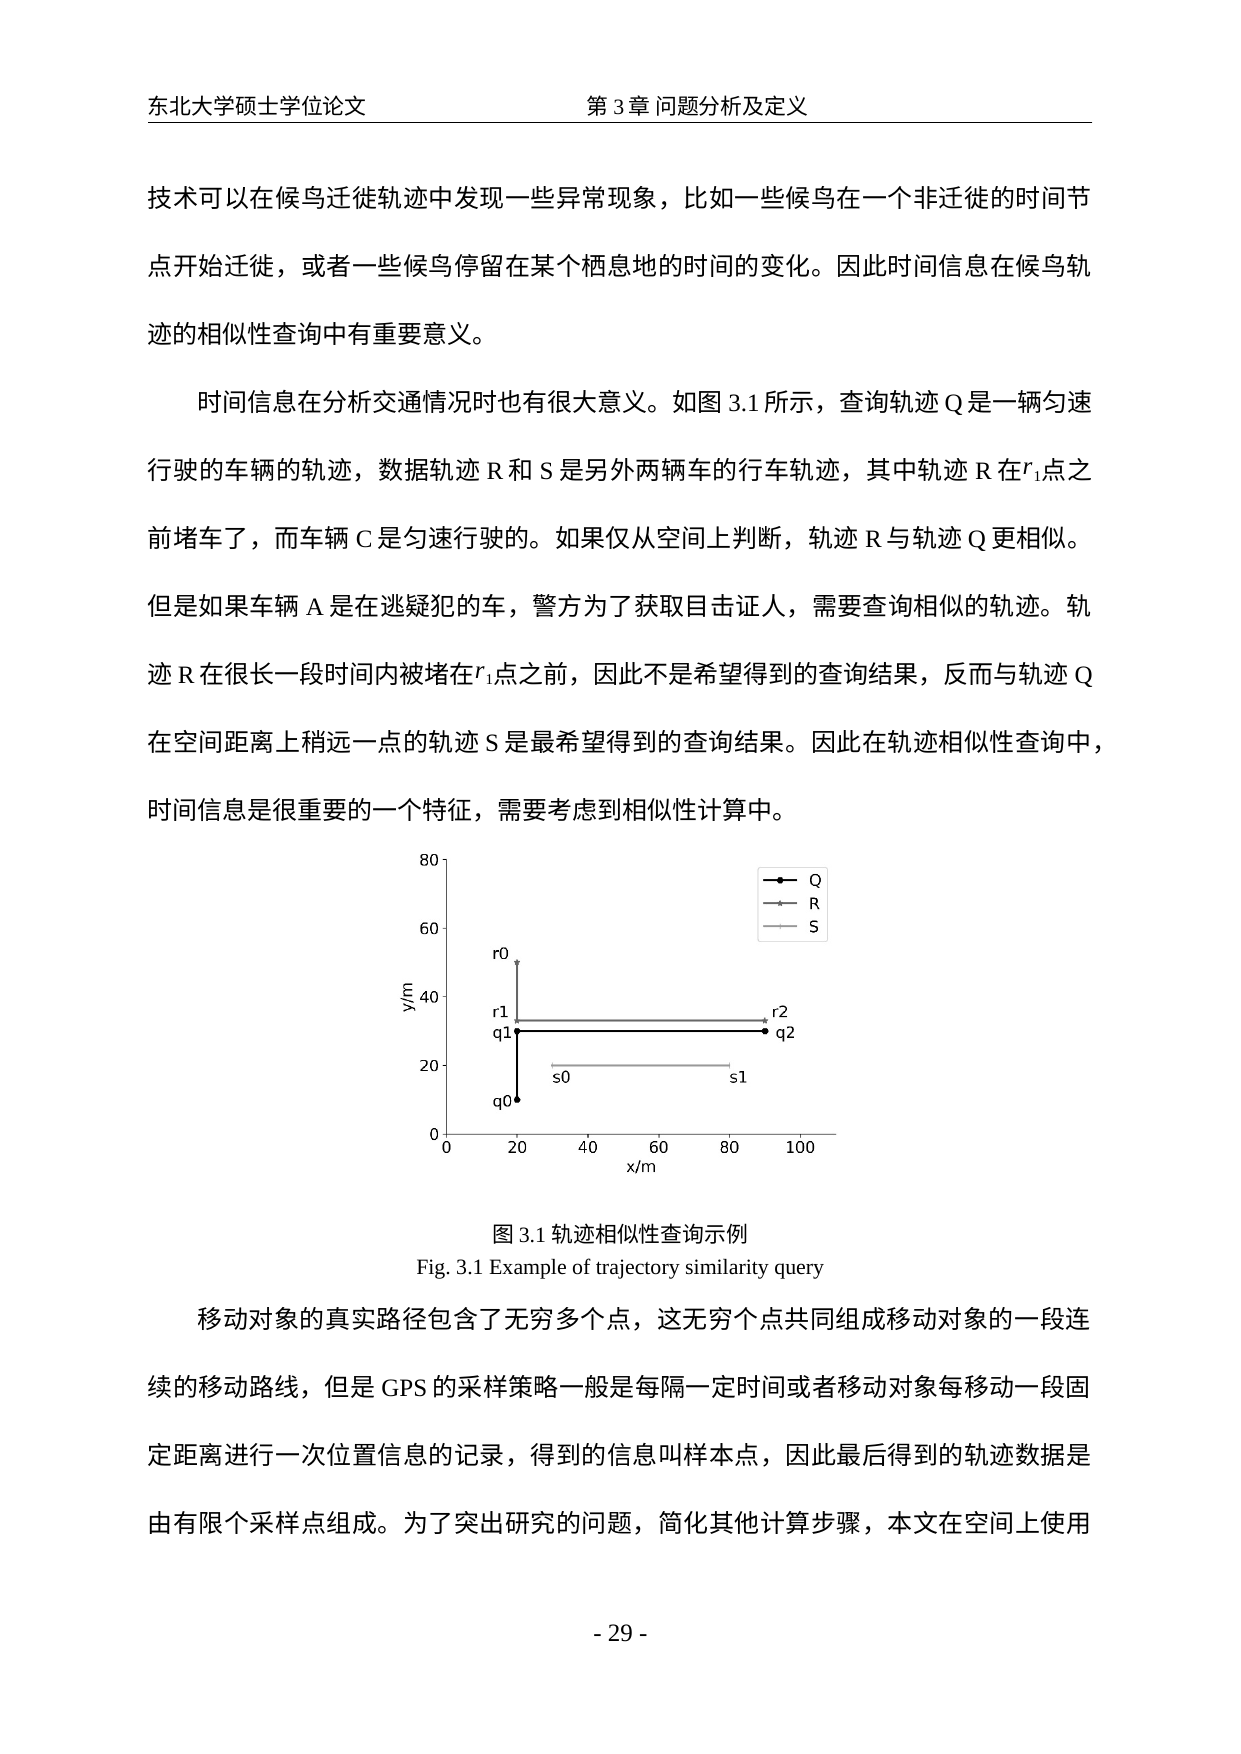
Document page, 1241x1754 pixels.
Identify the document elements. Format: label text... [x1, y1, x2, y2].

picture [391, 842, 849, 1185]
text 时间信息在分析交通情况时也有很大意义。如图3.1所示，查询轨迹Q是一辆匀速行驶的车辆的轨迹，数据轨迹R和S是另外两辆车的行车轨迹，其中轨迹R在点之前堵车了，而车辆C是匀速行驶的。如果仅从空间上判断，轨迹R与轨迹Q更相似。但是如果车辆A是在逃疑犯的车，警方为了获取目击证人，需要查询相似的轨迹。轨迹R在很长一段时间内被堵在点之前，因此不是希望得到的查询结果，反而与轨迹Q在空间距离上稍远一点的轨迹S是最希望得到的查询结果。因此在轨迹相似性查询中，时间信息是很重要的一个特征，需要考虑到相似性计算中。 [148, 367, 1092, 842]
text 图3.1 轨迹相似性查询示例 [148, 1216, 1092, 1250]
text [148, 163, 1092, 367]
text Fig. 3.1 Example of trajectory similarity query [148, 1250, 1092, 1284]
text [148, 1284, 1092, 1555]
